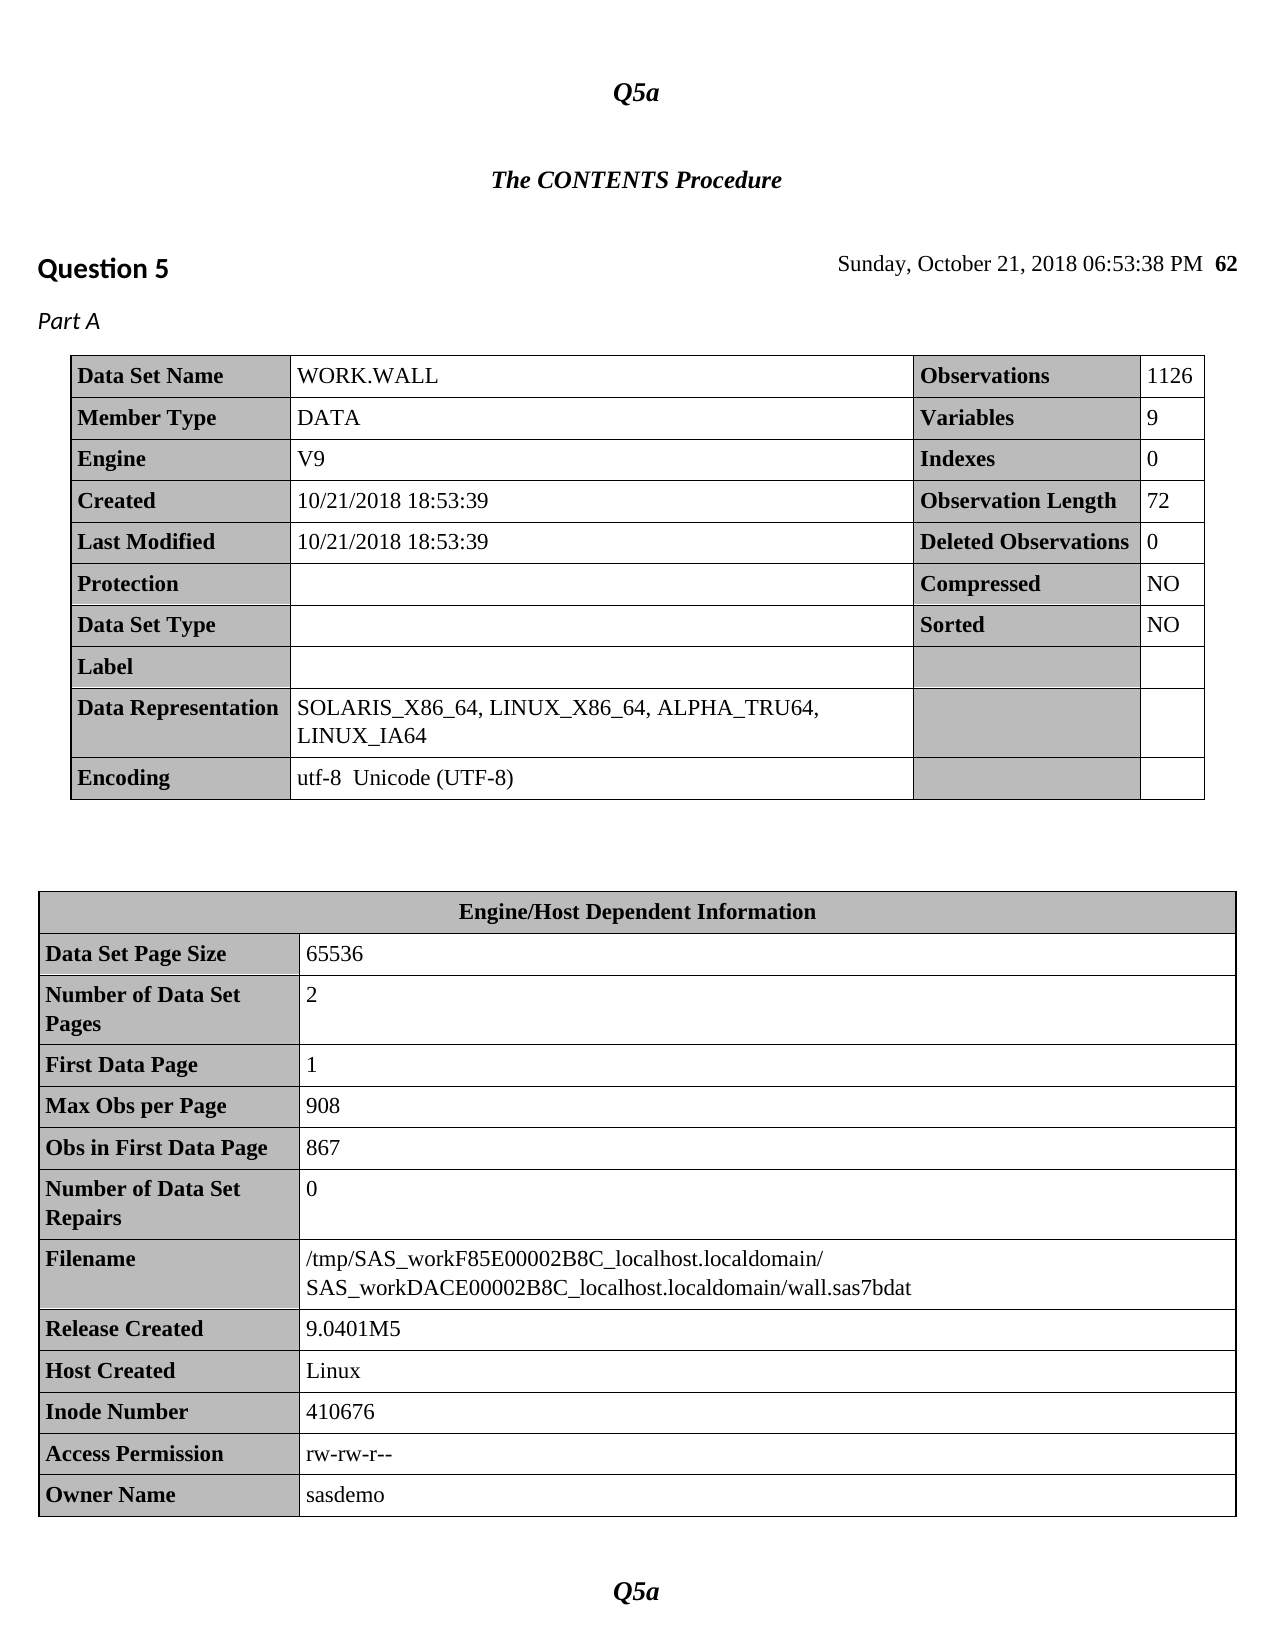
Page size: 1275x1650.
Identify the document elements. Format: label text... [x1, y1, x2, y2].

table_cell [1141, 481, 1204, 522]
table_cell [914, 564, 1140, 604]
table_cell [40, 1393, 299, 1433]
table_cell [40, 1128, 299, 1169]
text Question 5 [37, 250, 1237, 286]
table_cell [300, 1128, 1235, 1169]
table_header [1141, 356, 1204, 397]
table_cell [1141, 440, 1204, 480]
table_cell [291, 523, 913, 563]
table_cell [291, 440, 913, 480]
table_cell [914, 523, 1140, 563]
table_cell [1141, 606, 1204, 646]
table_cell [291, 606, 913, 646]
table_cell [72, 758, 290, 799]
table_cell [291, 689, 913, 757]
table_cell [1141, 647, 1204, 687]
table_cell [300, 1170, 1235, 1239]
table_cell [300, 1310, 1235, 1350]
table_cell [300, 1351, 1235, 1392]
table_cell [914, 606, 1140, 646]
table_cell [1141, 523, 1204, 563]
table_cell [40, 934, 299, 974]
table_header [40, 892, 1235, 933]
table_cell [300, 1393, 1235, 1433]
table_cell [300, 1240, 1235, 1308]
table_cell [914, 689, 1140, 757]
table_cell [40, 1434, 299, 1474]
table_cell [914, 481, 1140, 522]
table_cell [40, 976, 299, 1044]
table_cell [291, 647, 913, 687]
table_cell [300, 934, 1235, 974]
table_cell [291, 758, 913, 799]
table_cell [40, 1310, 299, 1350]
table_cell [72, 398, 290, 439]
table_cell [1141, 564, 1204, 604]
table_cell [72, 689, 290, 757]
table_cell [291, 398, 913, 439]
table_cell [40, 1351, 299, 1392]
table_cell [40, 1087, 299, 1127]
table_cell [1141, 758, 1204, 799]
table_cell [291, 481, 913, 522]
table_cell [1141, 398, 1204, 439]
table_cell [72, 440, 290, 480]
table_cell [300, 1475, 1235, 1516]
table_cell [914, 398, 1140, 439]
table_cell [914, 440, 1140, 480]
text Part A [37, 305, 1237, 336]
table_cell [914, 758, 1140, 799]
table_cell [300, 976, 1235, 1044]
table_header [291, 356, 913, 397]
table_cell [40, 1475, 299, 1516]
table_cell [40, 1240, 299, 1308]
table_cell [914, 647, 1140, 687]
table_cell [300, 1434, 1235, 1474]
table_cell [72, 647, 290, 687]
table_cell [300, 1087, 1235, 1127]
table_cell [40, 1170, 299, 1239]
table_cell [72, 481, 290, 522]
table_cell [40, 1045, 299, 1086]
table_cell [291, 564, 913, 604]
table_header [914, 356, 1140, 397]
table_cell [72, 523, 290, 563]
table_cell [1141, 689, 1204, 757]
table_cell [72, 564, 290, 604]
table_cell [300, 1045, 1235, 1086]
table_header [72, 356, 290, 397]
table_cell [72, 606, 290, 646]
